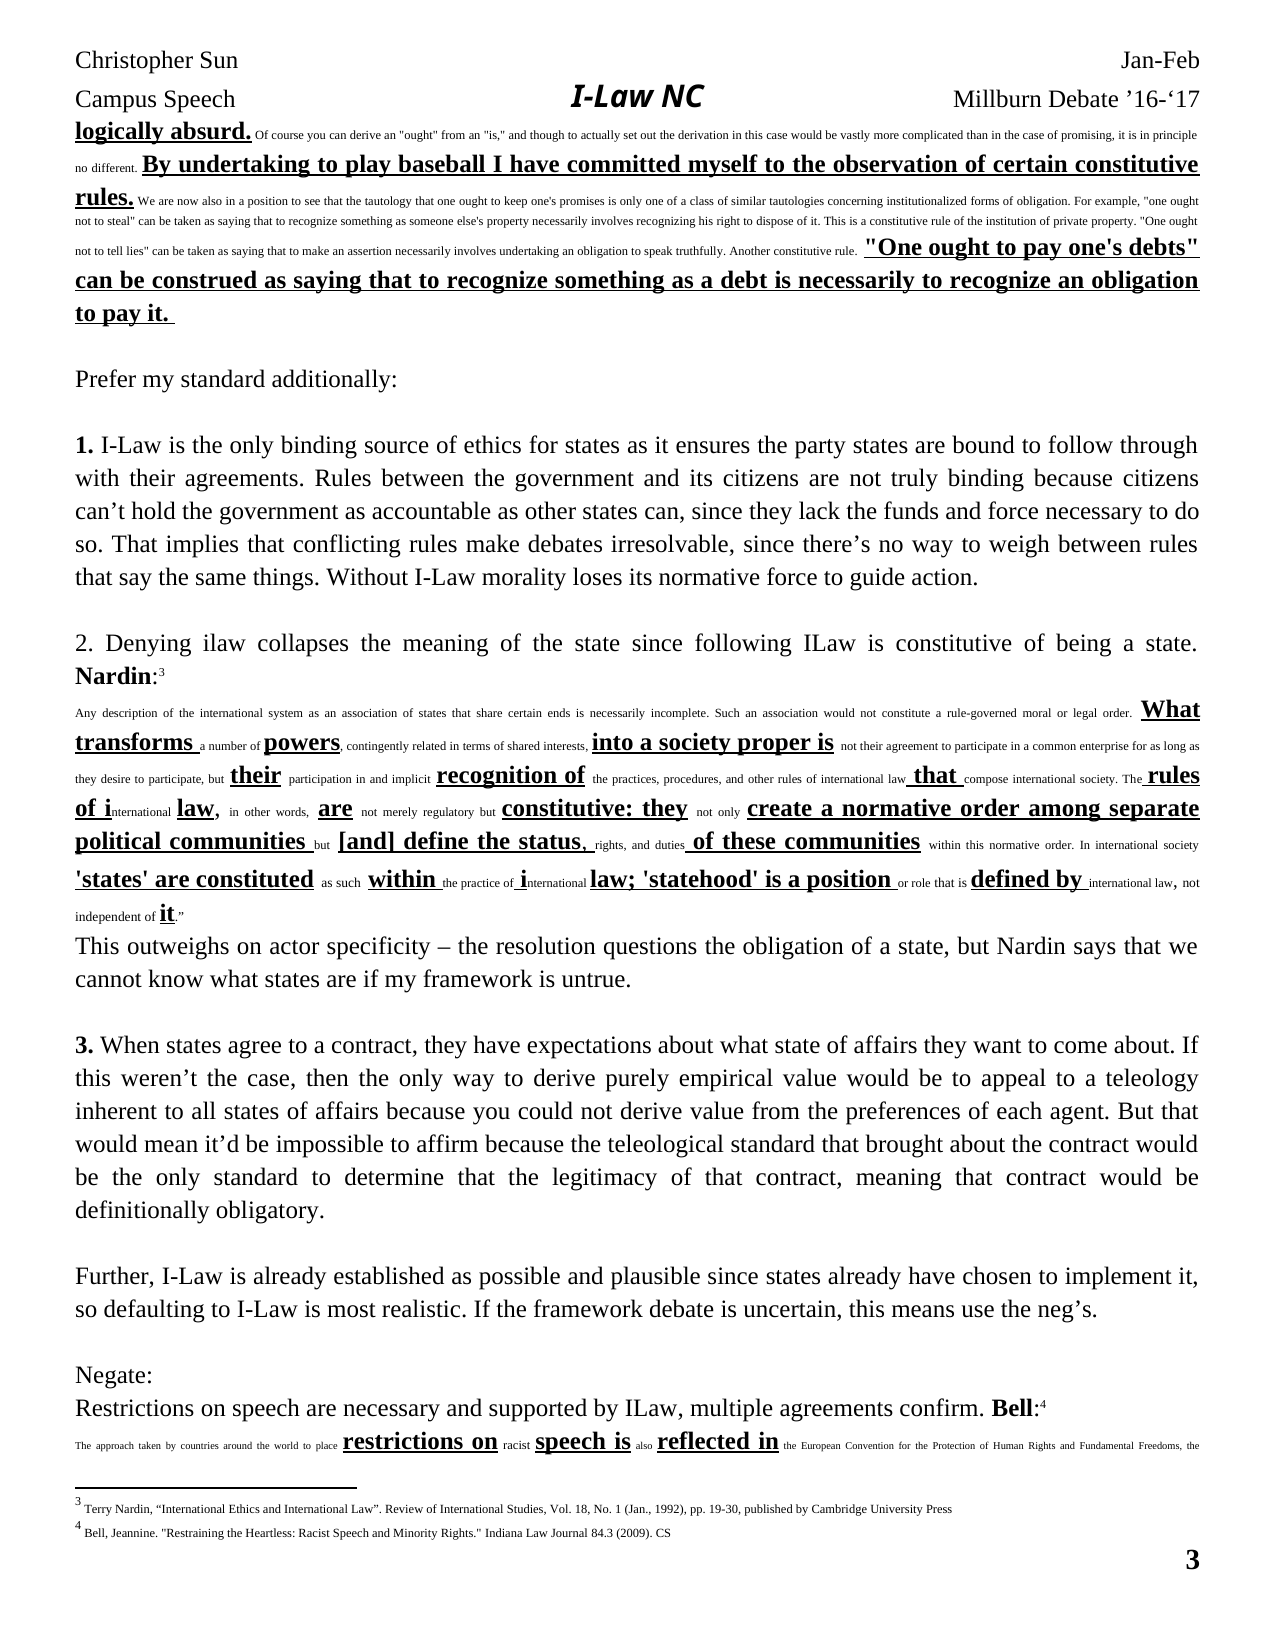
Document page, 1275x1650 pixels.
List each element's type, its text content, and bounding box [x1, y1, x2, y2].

text 3. When states agree to a contract, they have expectations about what state of affairs they want to come about. If this weren’t the case, then the only way to derive purely empirical value would be to appeal to a teleology inherent to all states of affairs because you could not derive value from the preferences of each agent. But that would mean it’d be impossible to affirm because the teleological standard that brought about the contract would be the only standard to determine that the legitimacy of that contract, meaning that contract would be definitionally obligatory. [75, 1030, 1200, 1224]
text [75, 116, 1200, 290]
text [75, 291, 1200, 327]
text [75, 1426, 1200, 1455]
text This outweighs on actor specificity – the resolution questions the obligation of a state, but Nardin says that we cannot know what states are if my framework is untrue. [75, 931, 1200, 993]
text Any description of the international system as an association of states that share certain ends is necessarily incomplete. Such an association would not constitute a rule-governed moral or legal order. What transforms a number of powers, contingently related in terms of shared interests, into a society proper is not their agreement to participate in a common enterprise for as long as they desire to participate, but their participation in and implicit recognition of the practices, procedures, and other rules of international law that compose international society. The rules of international law, in other words, are not merely regulatory but constitutive: they not only create a normative order among separate political communities but [and] define the status, rights, and duties of these communities within this normative order. In international society 'states' are constituted as such within the practice of international law; 'statehood' is a position or role that is defined by international law, not independent of it.” [75, 694, 1200, 927]
text 2. Denying ilaw collapses the meaning of the state since following ILaw is constitutive of being a state. Nardin: [75, 628, 1200, 690]
text Restrictions on speech are necessary and supported by ILaw, multiple agreements confirm. Bell: [75, 1393, 1200, 1422]
text Negate: [75, 1360, 1200, 1389]
text 1. I-Law is the only binding source of ethics for states as it ensures the party states are bound to follow through with their agreements. Rules between the government and its citizens are not truly binding because citizens can’t hold the government as accountable as other states can, since they lack the funds and force necessary to do so. That implies that conflicting rules make debates irresolvable, since there’s no way to weigh between rules that say the same things. Without I-Law morality loses its normative force to guide action. [75, 430, 1200, 591]
text Prefer my standard additionally: [75, 364, 1200, 393]
text Further, I-Law is already established as possible and plausible since states already have chosen to implement it, so defaulting to I-Law is most realistic. If the framework debate is uncertain, this means use the neg’s. [75, 1261, 1200, 1323]
